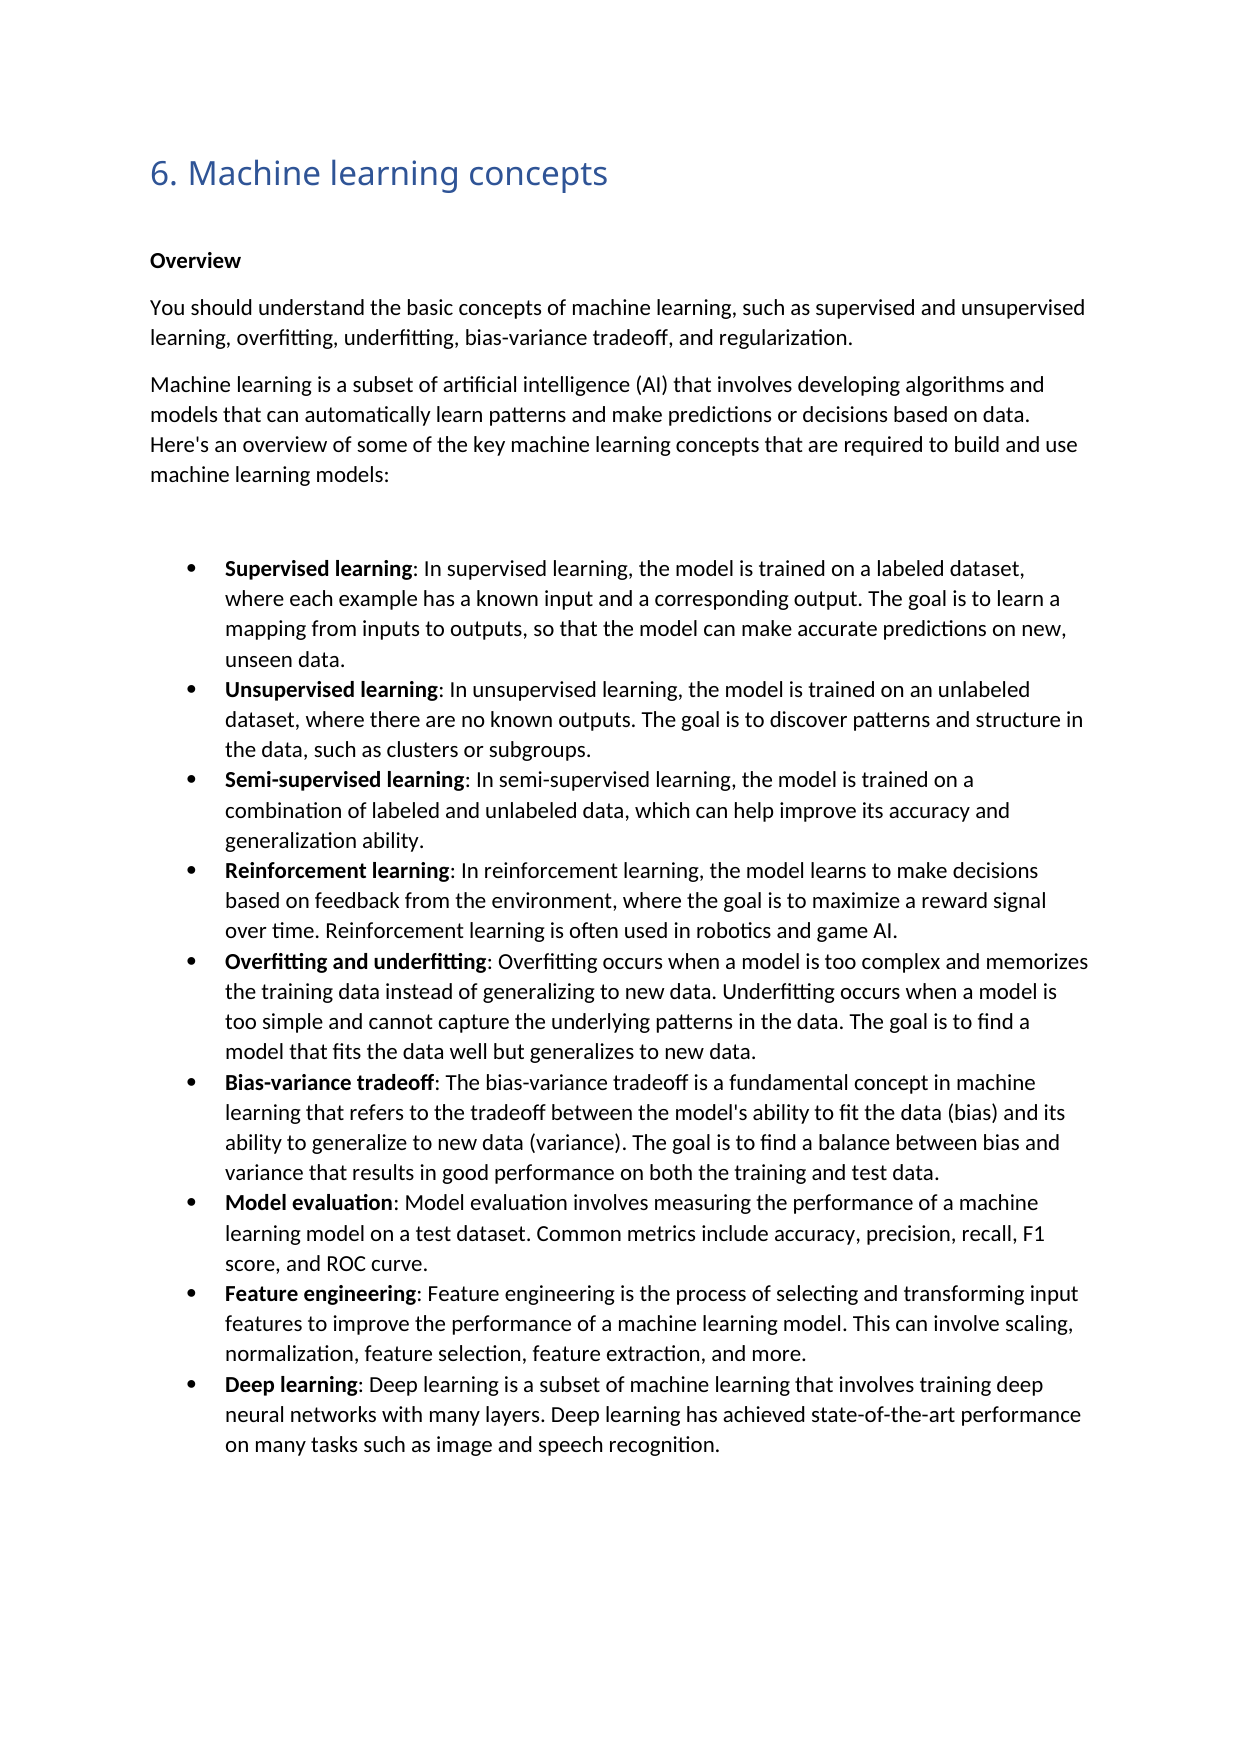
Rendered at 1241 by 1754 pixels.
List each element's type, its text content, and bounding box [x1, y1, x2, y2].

text Overview [150, 246, 1090, 274]
list Supervised learning: In supervised learning, the model is trained on a labeled dataset, where each example has a known input and a corresponding output. The goal is to learn a mapping from inputs to outputs, so that the model can make accurate predictions on new, unseen data. [187, 554, 1090, 673]
list Feature engineering: Feature engineering is the process of selecting and transforming input features to improve the performance of a machine learning model. This can involve scaling, normalization, feature selection, feature extraction, and more. [187, 1279, 1090, 1368]
list Bias-variance tradeoff: The bias-variance tradeoff is a fundamental concept in machine learning that refers to the tradeoff between the model's ability to fit the data (bias) and its ability to generalize to new data (variance). The goal is to find a balance between bias and variance that results in good performance on both the training and test data. [187, 1068, 1090, 1186]
subtitle Machine learning concepts [150, 150, 1090, 195]
list Unsupervised learning: In unsupervised learning, the model is trained on an unlabeled dataset, where there are no known outputs. The goal is to discover patterns and structure in the data, such as clusters or subgroups. [187, 675, 1090, 763]
list Deep learning: Deep learning is a subset of machine learning that involves training deep neural networks with many layers. Deep learning has achieved state-of-the-art performance on many tasks such as image and speech recognition. [187, 1370, 1090, 1458]
list Reinforcement learning: In reinforcement learning, the model learns to make decisions based on feedback from the environment, where the goal is to maximize a reward signal over time. Reinforcement learning is often used in robotics and game AI. [187, 856, 1090, 945]
list Semi-supervised learning: In semi-supervised learning, the model is trained on a combination of labeled and unlabeled data, which can help improve its accuracy and generalization ability. [187, 766, 1090, 854]
text Machine learning is a subset of artificial intelligence (AI) that involves developing algorithms and models that can automatically learn patterns and make predictions or decisions based on data. Here's an overview of some of the key machine learning concepts that are required to build and use machine learning models: [150, 370, 1090, 488]
text You should understand the basic concepts of machine learning, such as supervised and unsupervised learning, overfitting, underfitting, bias-variance tradeoff, and regularization. [150, 293, 1090, 351]
list Model evaluation: Model evaluation involves measuring the performance of a machine learning model on a test dataset. Common metrics include accuracy, precision, recall, F1 score, and ROC curve. [187, 1188, 1090, 1277]
list Overfitting and underfitting: Overfitting occurs when a model is too complex and memorizes the training data instead of generalizing to new data. Underfitting occurs when a model is too simple and cannot capture the underlying patterns in the data. The goal is to find a model that fits the data well but generalizes to new data. [187, 947, 1090, 1066]
